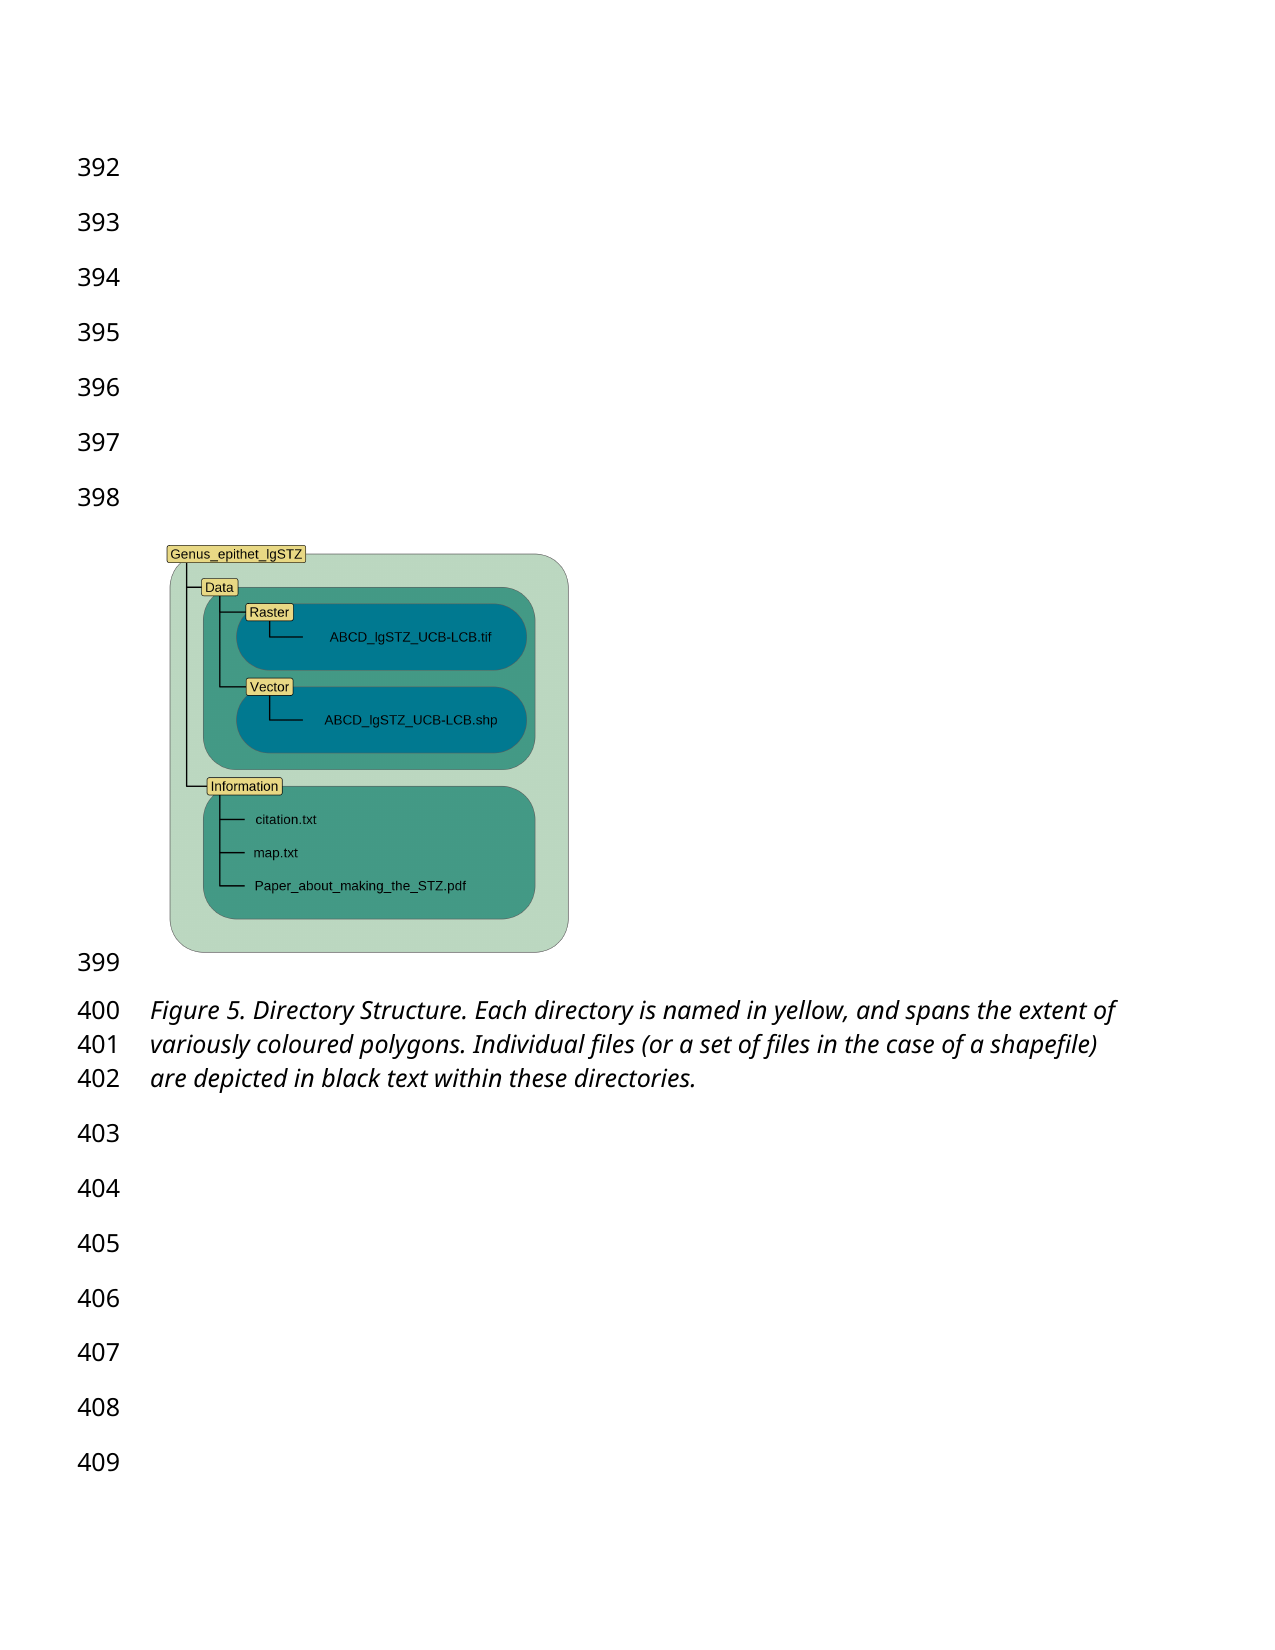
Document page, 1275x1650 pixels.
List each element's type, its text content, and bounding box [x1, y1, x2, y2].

text Figure 5. Directory Structure. Each directory is named in yellow, and spans the extent of variously coloured polygons. Individual files (or a set of files in the case of a shapefile) are depicted in black text within these directories. [150, 993, 1125, 1095]
picture [150, 534, 588, 972]
